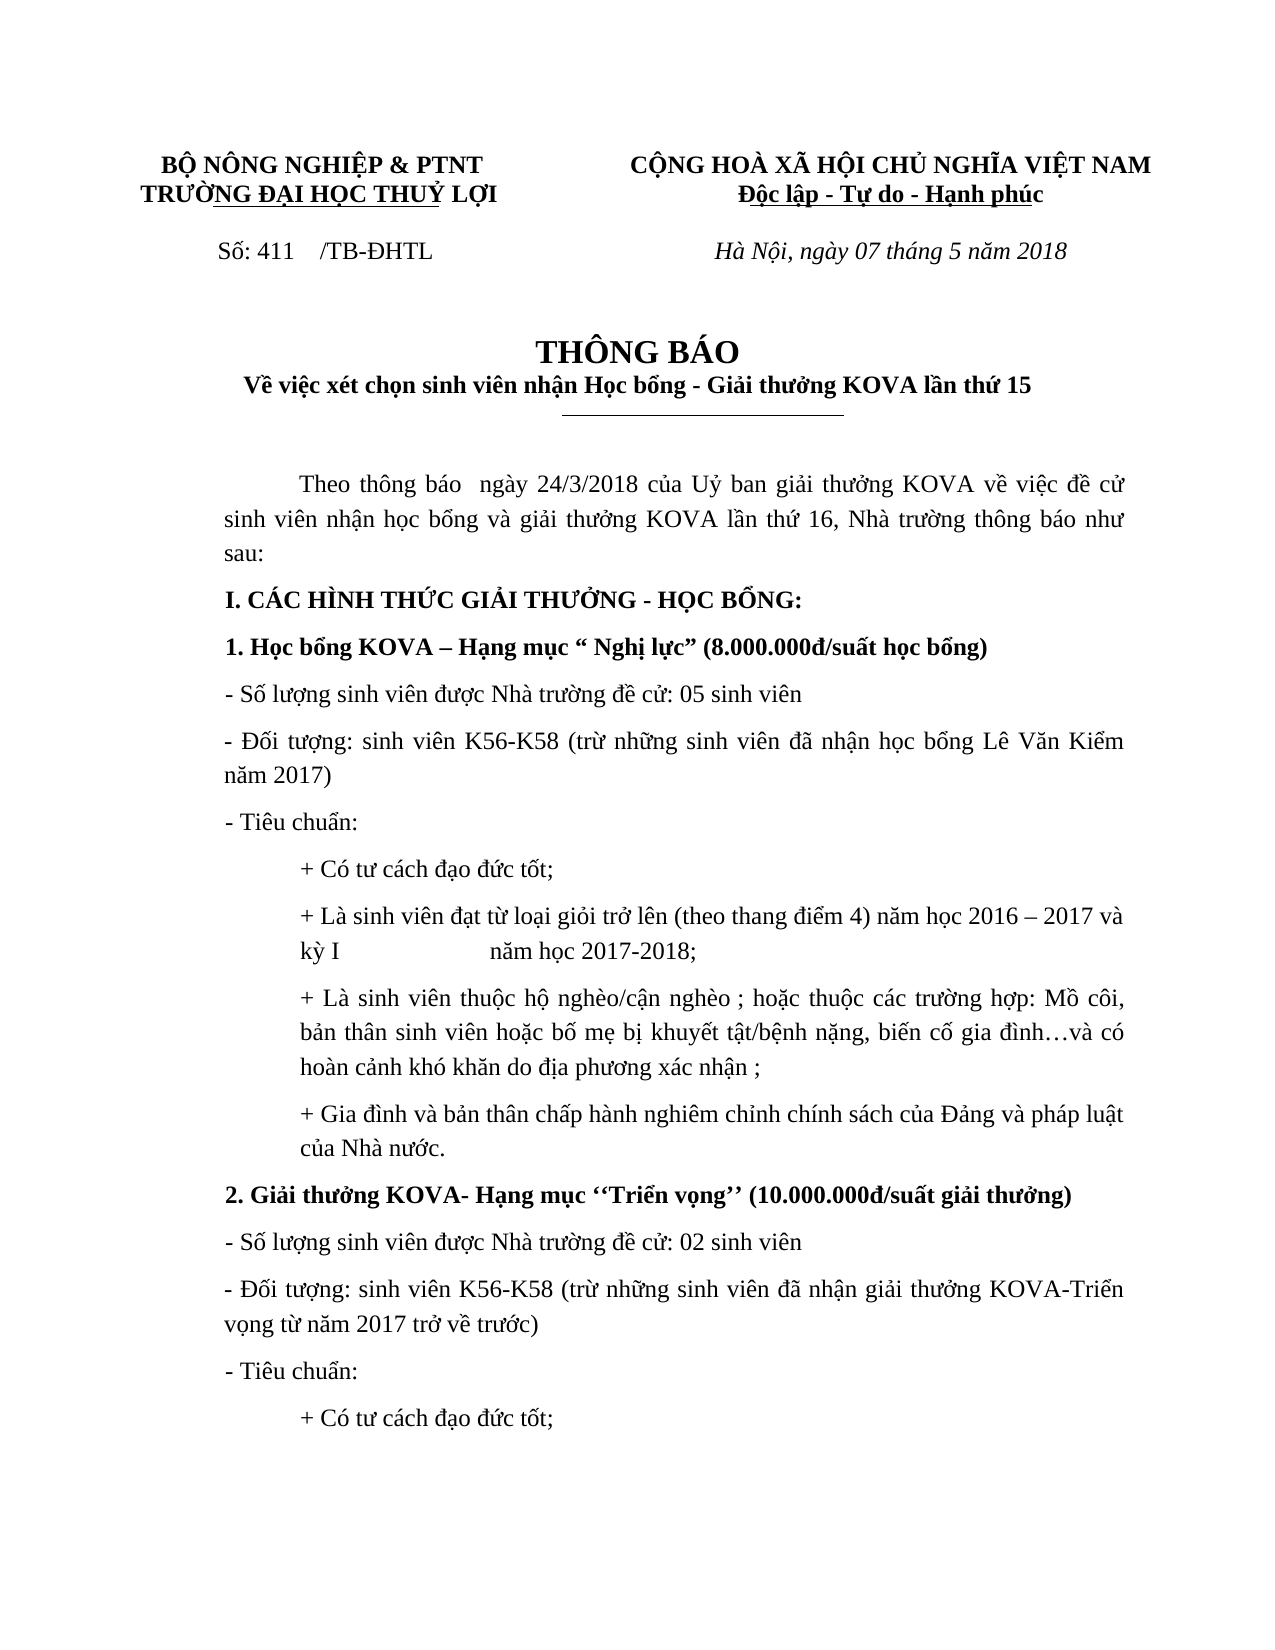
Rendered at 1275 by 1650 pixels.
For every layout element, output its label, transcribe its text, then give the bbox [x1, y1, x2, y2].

text I. CÁC HÌNH THỨC GIẢI THƯỞNG - HỌC BỔNG: [150, 585, 1125, 614]
table_header CỘNG HOÀ XÃ HỘI CHỦ NGHĨA VIỆT NAM Độc lập - Tự do - Hạnh phúc Hà Nội, ngày 07 tháng 5 năm 2018 [525, 150, 1256, 265]
text - Số lượng sinh viên được Nhà trường đề cử: 02 sinh viên [150, 1227, 1125, 1256]
text - Đối tượng: sinh viên K56-K58 (trừ những sinh viên đã nhận giải thưởng KOVA-Triển vọng từ năm 2017 trở về trước) [224, 1274, 1125, 1337]
table_header BỘ NÔNG NGHIỆP & PTNT TRƯỜNG ĐẠI HỌC THUỶ LỢI Số: 411 /TB-ĐHTL [113, 150, 525, 265]
text + Là sinh viên thuộc hộ nghèo/cận nghèo ; hoặc thuộc các trường hợp: Mồ côi, bản thân sinh viên hoặc bố mẹ bị khuyết tật/bệnh nặng, biến cố gia đình…và có hoàn cảnh khó khăn do địa phương xác nhận ; [300, 983, 1125, 1081]
text + Là sinh viên đạt từ loại giỏi trở lên (theo thang điểm 4) năm học 2016 – 2017 và kỳ I năm học 2017-2018; [300, 901, 1125, 965]
text 2. Giải thưởng KOVA- Hạng mục ‘‘Triển vọng’’ (10.000.000đ/suất giải thưởng) [150, 1180, 1125, 1209]
text Theo thông báo ngày 24/3/2018 của Uỷ ban giải thưởng KOVA về việc đề cử sinh viên nhận học bổng và giải thưởng KOVA lần thứ 16, Nhà trường thông báo như sau: [224, 469, 1125, 567]
text 1. Học bổng KOVA – Hạng mục “ Nghị lực” (8.000.000đ/suất học bổng) [150, 632, 1125, 661]
text Về việc xét chọn sinh viên nhận Học bổng - Giải thưởng KOVA lần thứ 15 [150, 370, 1125, 399]
text - Tiêu chuẩn: [150, 807, 1125, 836]
text + Có tư cách đạo đức tốt; [150, 1403, 1125, 1431]
text + Có tư cách đạo đức tốt; [94, 854, 1125, 883]
text - Số lượng sinh viên được Nhà trường đề cử: 05 sinh viên [150, 679, 1125, 708]
text - Tiêu chuẩn: [150, 1356, 1125, 1384]
text THÔNG BÁO [150, 332, 1125, 370]
text + Gia đình và bản thân chấp hành nghiêm chỉnh chính sách của Đảng và pháp luật của Nhà nước. [300, 1099, 1125, 1162]
text - Đối tượng: sinh viên K56-K58 (trừ những sinh viên đã nhận học bổng Lê Văn Kiểm năm 2017) [224, 726, 1125, 789]
